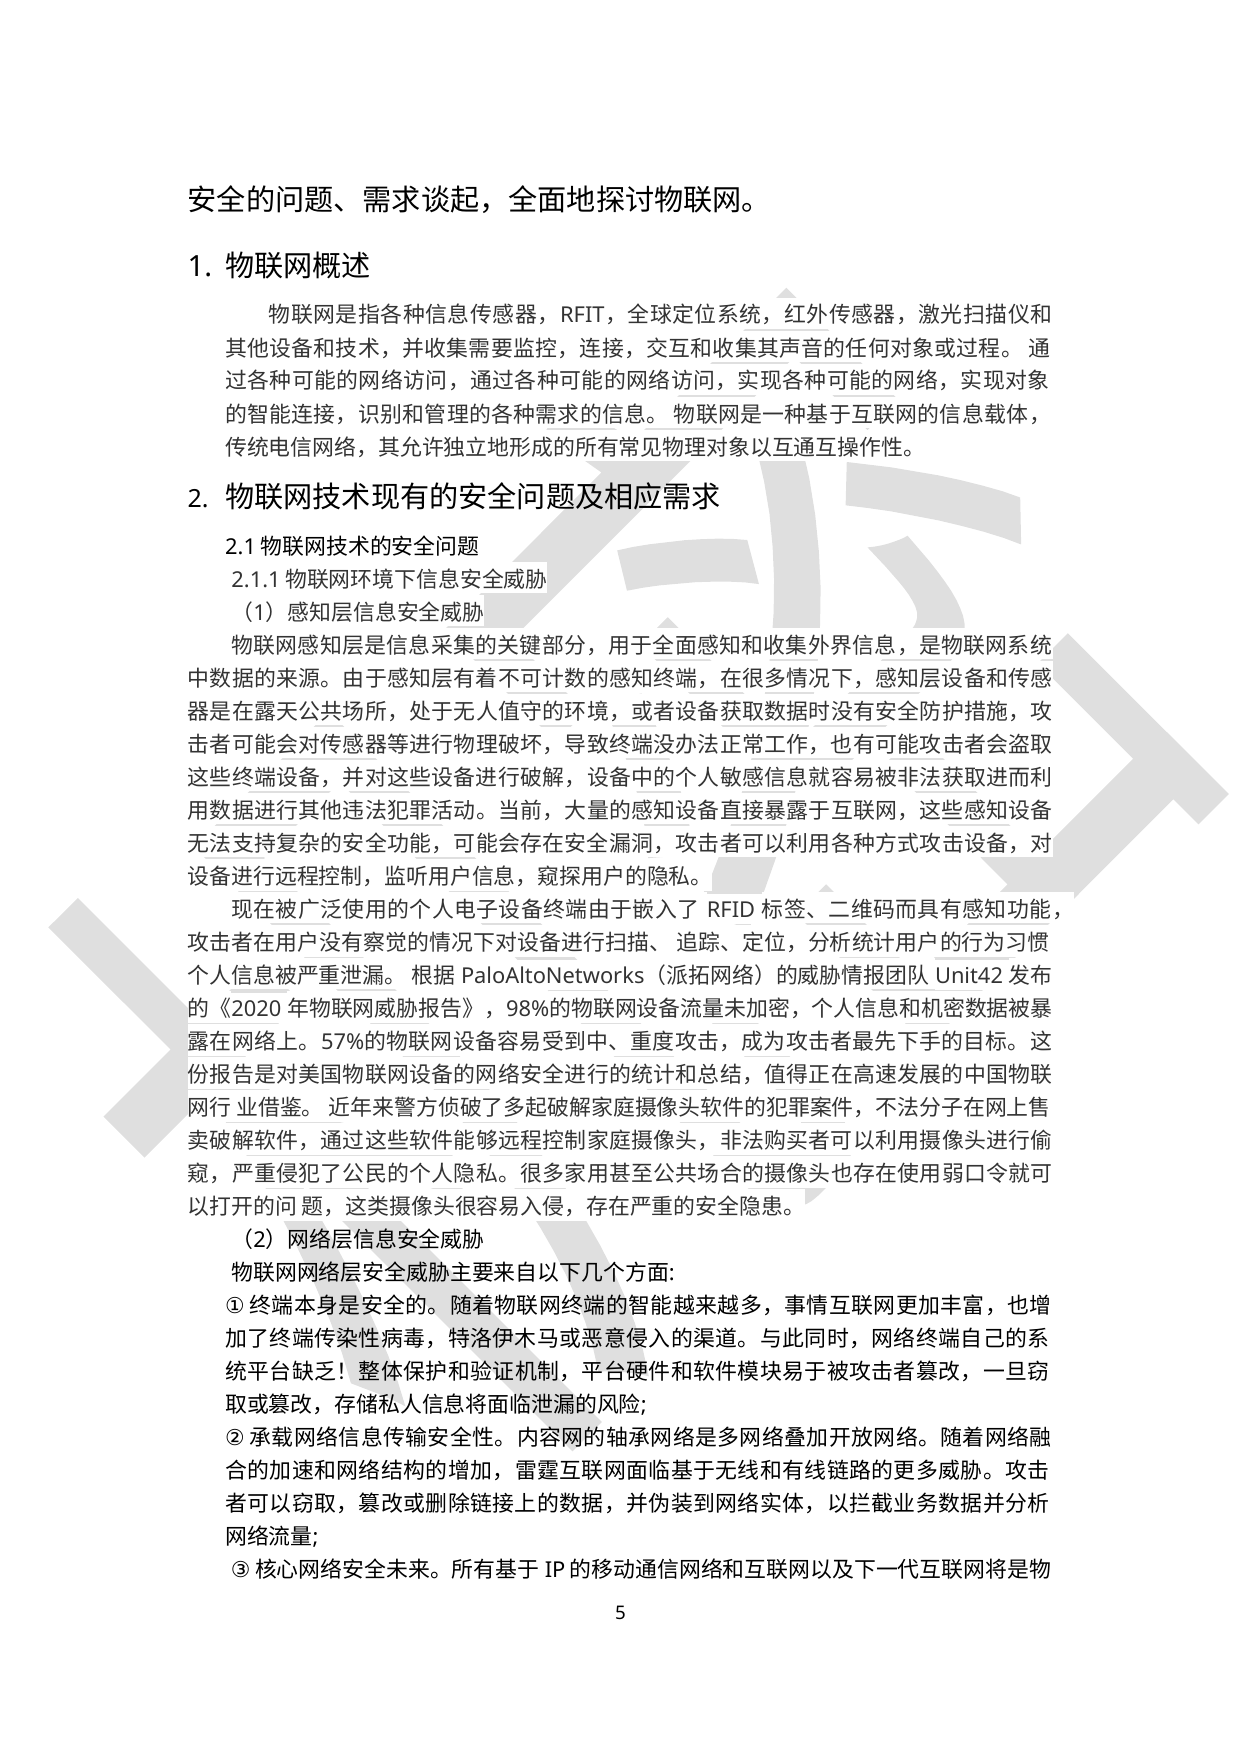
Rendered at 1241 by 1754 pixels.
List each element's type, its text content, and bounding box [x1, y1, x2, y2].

text （2）网络层信息安全威胁 [187, 1221, 1053, 1254]
text 2.1.1物联网环境下信息安全威胁 [187, 561, 1053, 594]
list 物联网技术现有的安全问题及相应需求 [187, 462, 1053, 528]
list 物联网概述 [187, 231, 1053, 297]
list 物联网是指各种信息传感器，RFIT，全球定位系统，红外传感器，激光扫描仪和其他设备和技术，并收集需要监控，连接，交互和收集其声音的任何对象或过程。 通过各种可能的网络访问，通过各种可能的网络访问，实现各种可能的网络，实现对象的智能连接，识别和管理的各种需求的信息。 物联网是一种基于互联网的信息载体，传统电信网络，其允许独立地形成的所有常见物理对象以互通互操作性。 [225, 428, 1053, 462]
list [225, 1552, 1053, 1585]
text 现在被广泛使用的个人电子设备终端由于嵌入了 RFID 标签、二维码而具有感知功能，攻击者在用户没有察觉的情况下对设备进行扫描、 追踪、定位，分析统计用户的行为习惯，个人信息被严重泄漏。 根据 PaloAltoNetworks（派拓网络）的威胁情报团队 Unit42 发布的《2020 年物联网威胁报告》，98%的物联网设备流量未加密，个人信息和机密数据被暴露在网络上。57%的物联网设备容易受到中、重度攻击，成为攻击者最先下手的目标。这份报告是对美国物联网设备的网络安全进行的统计和总结，值得正在高速发展的中国物联网行 业借鉴。 近年来警方侦破了多起破解家庭摄像头软件的犯罪案件，不法分子在网上售卖破解软件，通过这些软件能够远程控制家庭摄像头，非法购买者可以利用摄像头进行偷窥，严重侵犯了公民的个人隐私。很多家用甚至公共场合的摄像头也存在使用弱口令就可以打开的问 题，这类摄像头很容易入侵，存在严重的安全隐患。 [187, 891, 1053, 1221]
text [187, 165, 1053, 231]
list 物联网是指各种信息传感器，RFIT，全球定位系统，红外传感器，激光扫描仪和其他设备和技术，并收集需要监控，连接，交互和收集其声音的任何对象或过程。 通过各种可能的网络访问，通过各种可能的网络访问，实现各种可能的网络，实现对象的智能连接，识别和管理的各种需求的信息。 物联网是一种基于互联网的信息载体，传统电信网络，其允许独立地形成的所有常见物理对象以互通互操作性。 [225, 297, 1053, 331]
list ①终端本身是安全的。随着物联网终端的智能越来越多，事情互联网更加丰富，也增加了终端传染性病毒，特洛伊木马或恶意侵入的渠道。与此同时，网络终端自己的系统平台缺乏！整体保护和验证机制，平台硬件和软件模块易于被攻击者篡改，一旦窃取或篡改，存储私人信息将面临泄漏的风险; [225, 1287, 1053, 1419]
text （1）感知层信息安全威胁 [187, 594, 1053, 627]
list ②承载网络信息传输安全性。内容网的轴承网络是多网络叠加开放网络。随着网络融合的加速和网络结构的增加，雷霆互联网面临基于无线和有线链路的更多威胁。攻击者可以窃取，篡改或删除链接上的数据，并伪装到网络实体，以拦截业务数据并分析网络流量; [225, 1419, 1053, 1552]
list 2.1物联网技术的安全问题 [225, 528, 1053, 561]
text 物联网网络层安全威胁主要来自以下几个方面: [187, 1254, 1053, 1287]
text 物联网感知层是信息采集的关键部分，用于全面感知和收集外界信息，是物联网系统中数据的来源。由于感知层有着不可计数的感知终端，在很多情况下，感知层设备和传感器是在露天公共场所，处于无人值守的环境，或者设备获取数据时没有安全防护措施，攻击者可能会对传感器等进行物理破坏，导致终端没办法正常工作，也有可能攻击者会盗取这些终端设备，并对这些设备进行破解，设备中的个人敏感信息就容易被非法获取进而利用数据进行其他违法犯罪活动。当前，大量的感知设备直接暴露于互联网，这些感知设备无法支持复杂的安全功能，可能会存在安全漏洞，攻击者可以利用各种方式攻击设备，对设备进行远程控制，监听用户信息，窥探用户的隐私。 [187, 627, 1053, 891]
